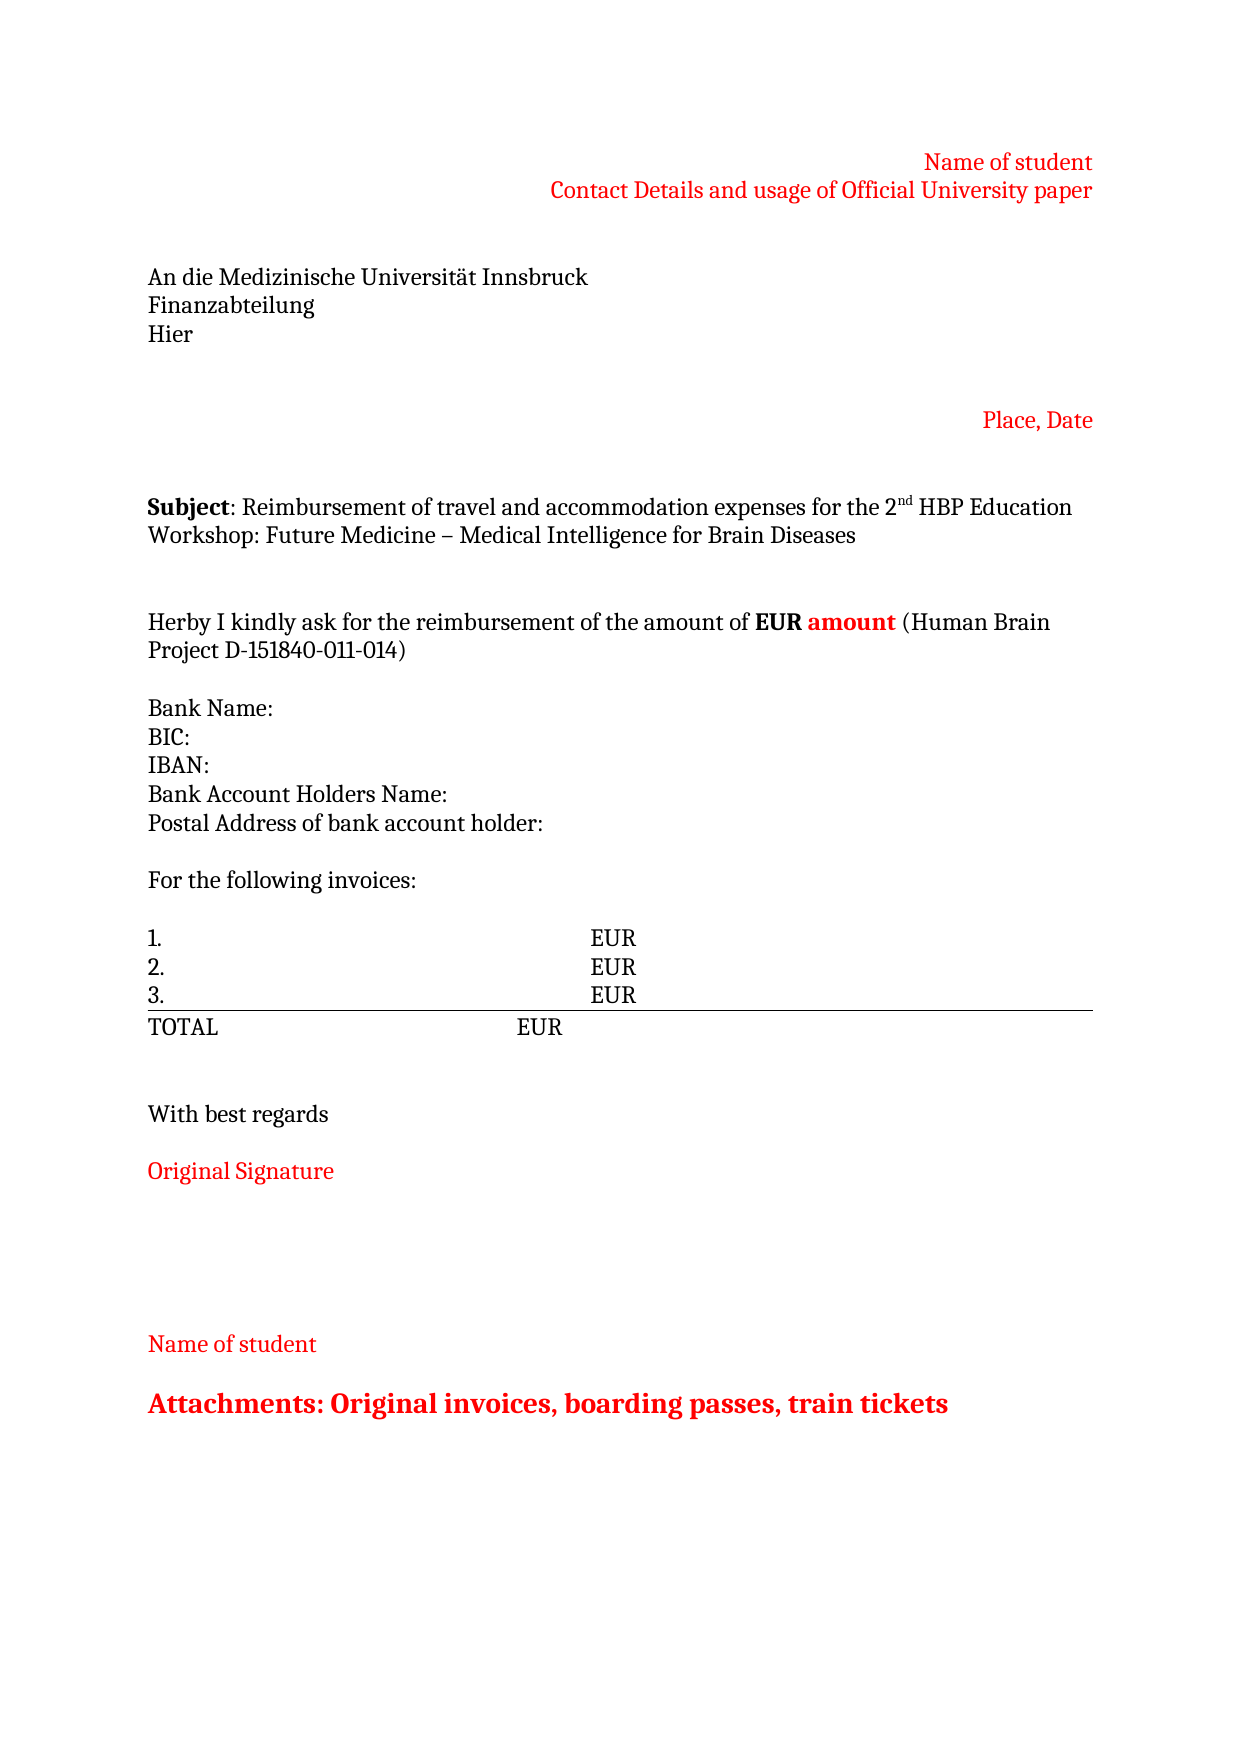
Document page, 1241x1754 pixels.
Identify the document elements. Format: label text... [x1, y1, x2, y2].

text Place, Date [148, 406, 1093, 435]
text Name of student [148, 1329, 1093, 1358]
text For the following invoices: [148, 866, 1093, 895]
text Name of student [148, 148, 1093, 176]
text Original Signature [148, 1157, 1093, 1186]
text 2. EUR [148, 953, 1093, 981]
text 1. EUR [148, 924, 1093, 953]
text IBAN: [148, 751, 1093, 780]
text Postal Address of bank account holder: [148, 809, 1093, 838]
text Bank Name: [148, 694, 1093, 723]
text With best regards [148, 1099, 1093, 1128]
text Herby I kindly ask for the reimbursement of the amount of EUR amount (Human Brain Project D-151840-011-014) [148, 608, 1093, 665]
text BIC: [148, 723, 1093, 751]
text TOTAL EUR [148, 1011, 1093, 1042]
text Attachments: Original invoices, boarding passes, train tickets [148, 1387, 1093, 1421]
text 3. EUR [148, 981, 1093, 1010]
text Bank Account Holders Name: [148, 780, 1093, 809]
text Subject: Reimbursement of travel and accommodation expenses for the 2nd HBP Education Workshop: Future Medicine – Medical Intelligence for Brain Diseases [148, 493, 1093, 550]
text Contact Details and usage of Official University paper [148, 176, 1093, 205]
text Hier [148, 320, 1093, 349]
text An die Medizinische Universität Innsbruck [148, 263, 1093, 291]
text Finanzabteilung [148, 291, 1093, 320]
